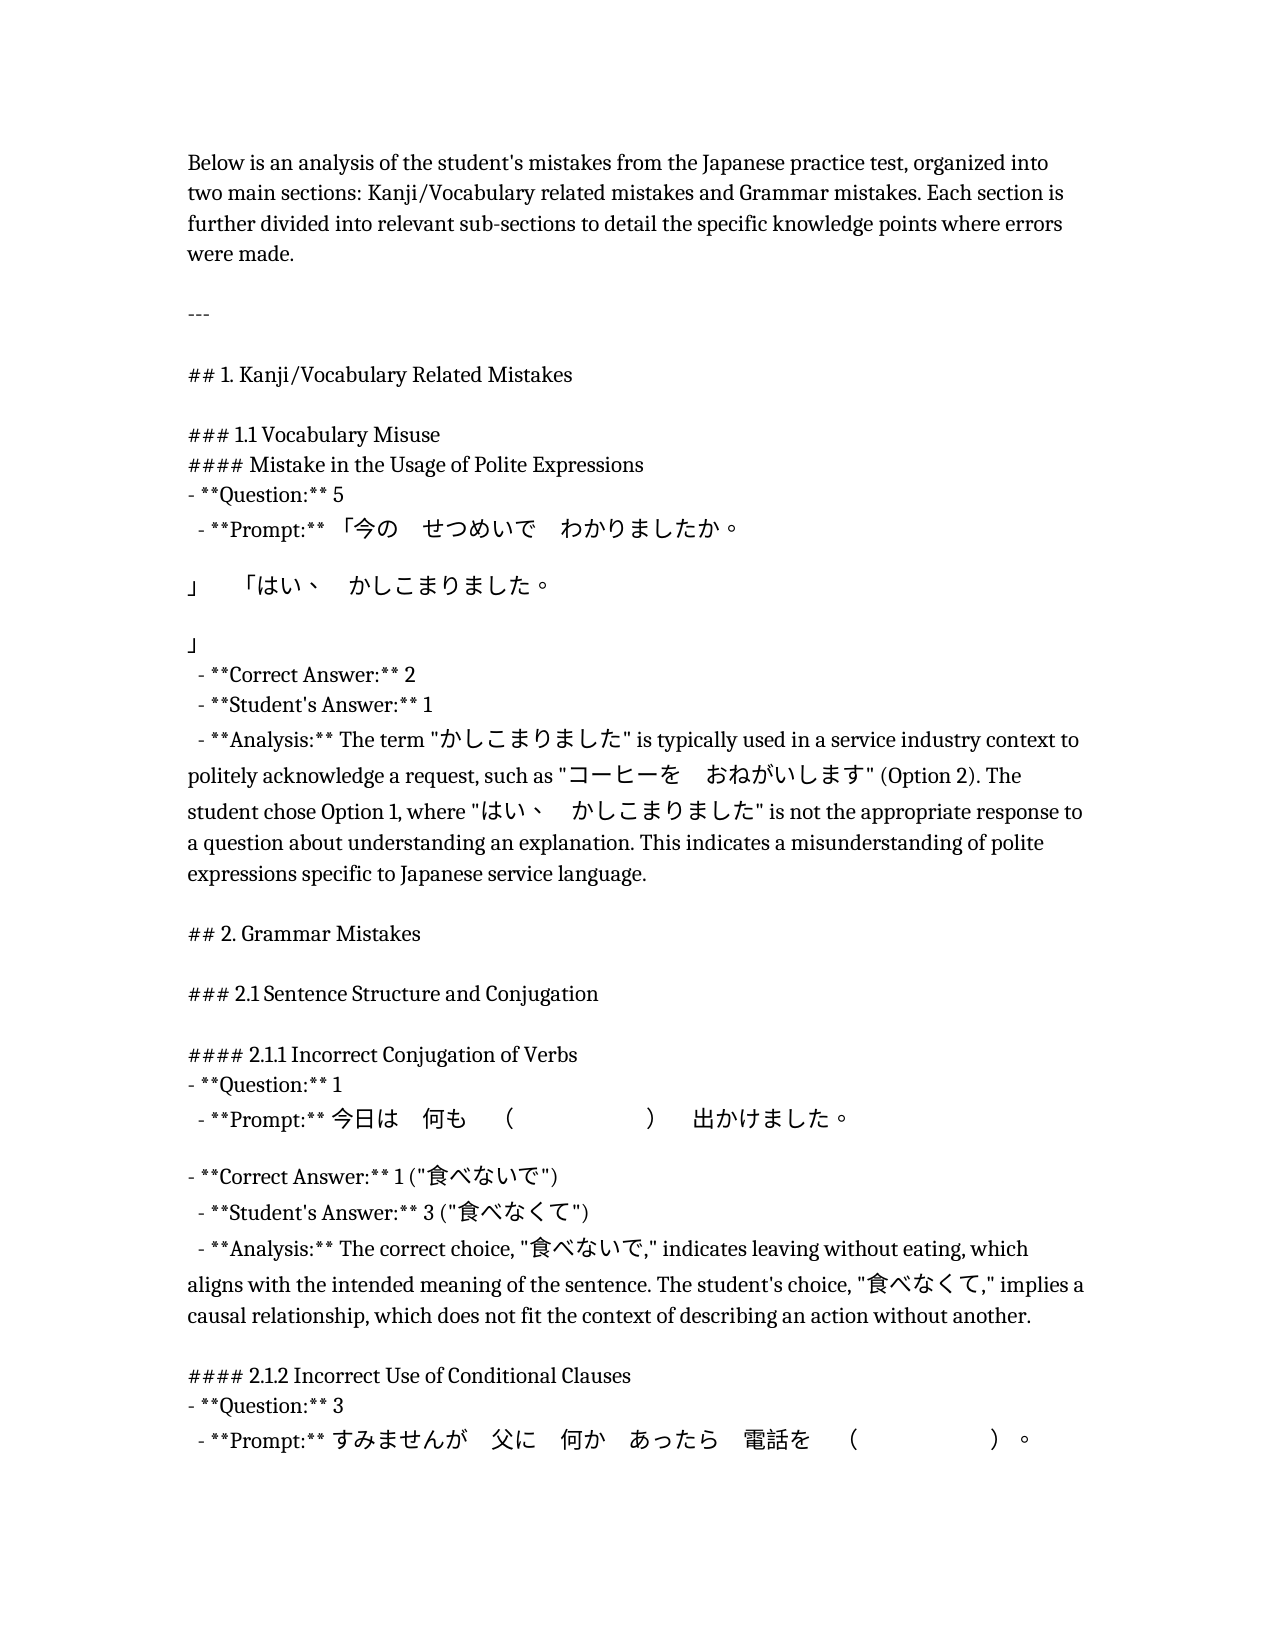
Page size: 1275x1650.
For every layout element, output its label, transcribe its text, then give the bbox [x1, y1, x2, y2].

text Below is an analysis of the student's mistakes from the Japanese practice test, organized into two main sections: Kanji/Vocabulary related mistakes and Grammar mistakes. Each section is further divided into relevant sub-sections to detail the specific knowledge points where errors were made. --- ## 1. Kanji/Vocabulary Related Mistakes ### 1.1 Vocabulary Misuse #### Mistake in the Usage of Polite Expressions - **Question:** 5 - **Prompt:** 「今の せつめいで わかりましたか。 [187, 150, 1087, 544]
text - **Correct Answer:** 1 ("食べないで") - **Student's Answer:** 3 ("食べなくて") - **Analysis:** The correct choice, "食べないで," indicates leaving without eating, which aligns with the intended meaning of the sentence. The student's choice, "食べなくて," implies a causal relationship, which does not fit the context of describing an action without another. #### 2.1.2 Incorrect Use of Conditional Clauses - **Question:** 3 - **Prompt:** すみませんが 父に 何か あったら 電話を （ ）。 [187, 1160, 1087, 1456]
text 」 「はい、 かしこまりました。 [187, 570, 1087, 601]
text 」 - **Correct Answer:** 2 - **Student's Answer:** 1 - **Analysis:** The term "かしこまりました" is typically used in a service industry context to politely acknowledge a request, such as "コーヒーを おねがいします" (Option 2). The student chose Option 1, where "はい、 かしこまりました" is not the appropriate response to a question about understanding an explanation. This indicates a misunderstanding of polite expressions specific to Japanese service language. ## 2. Grammar Mistakes ### 2.1 Sentence Structure and Conjugation #### 2.1.1 Incorrect Conjugation of Verbs - **Question:** 1 - **Prompt:** 今日は 何も （ ） 出かけました。 [187, 627, 1087, 1134]
